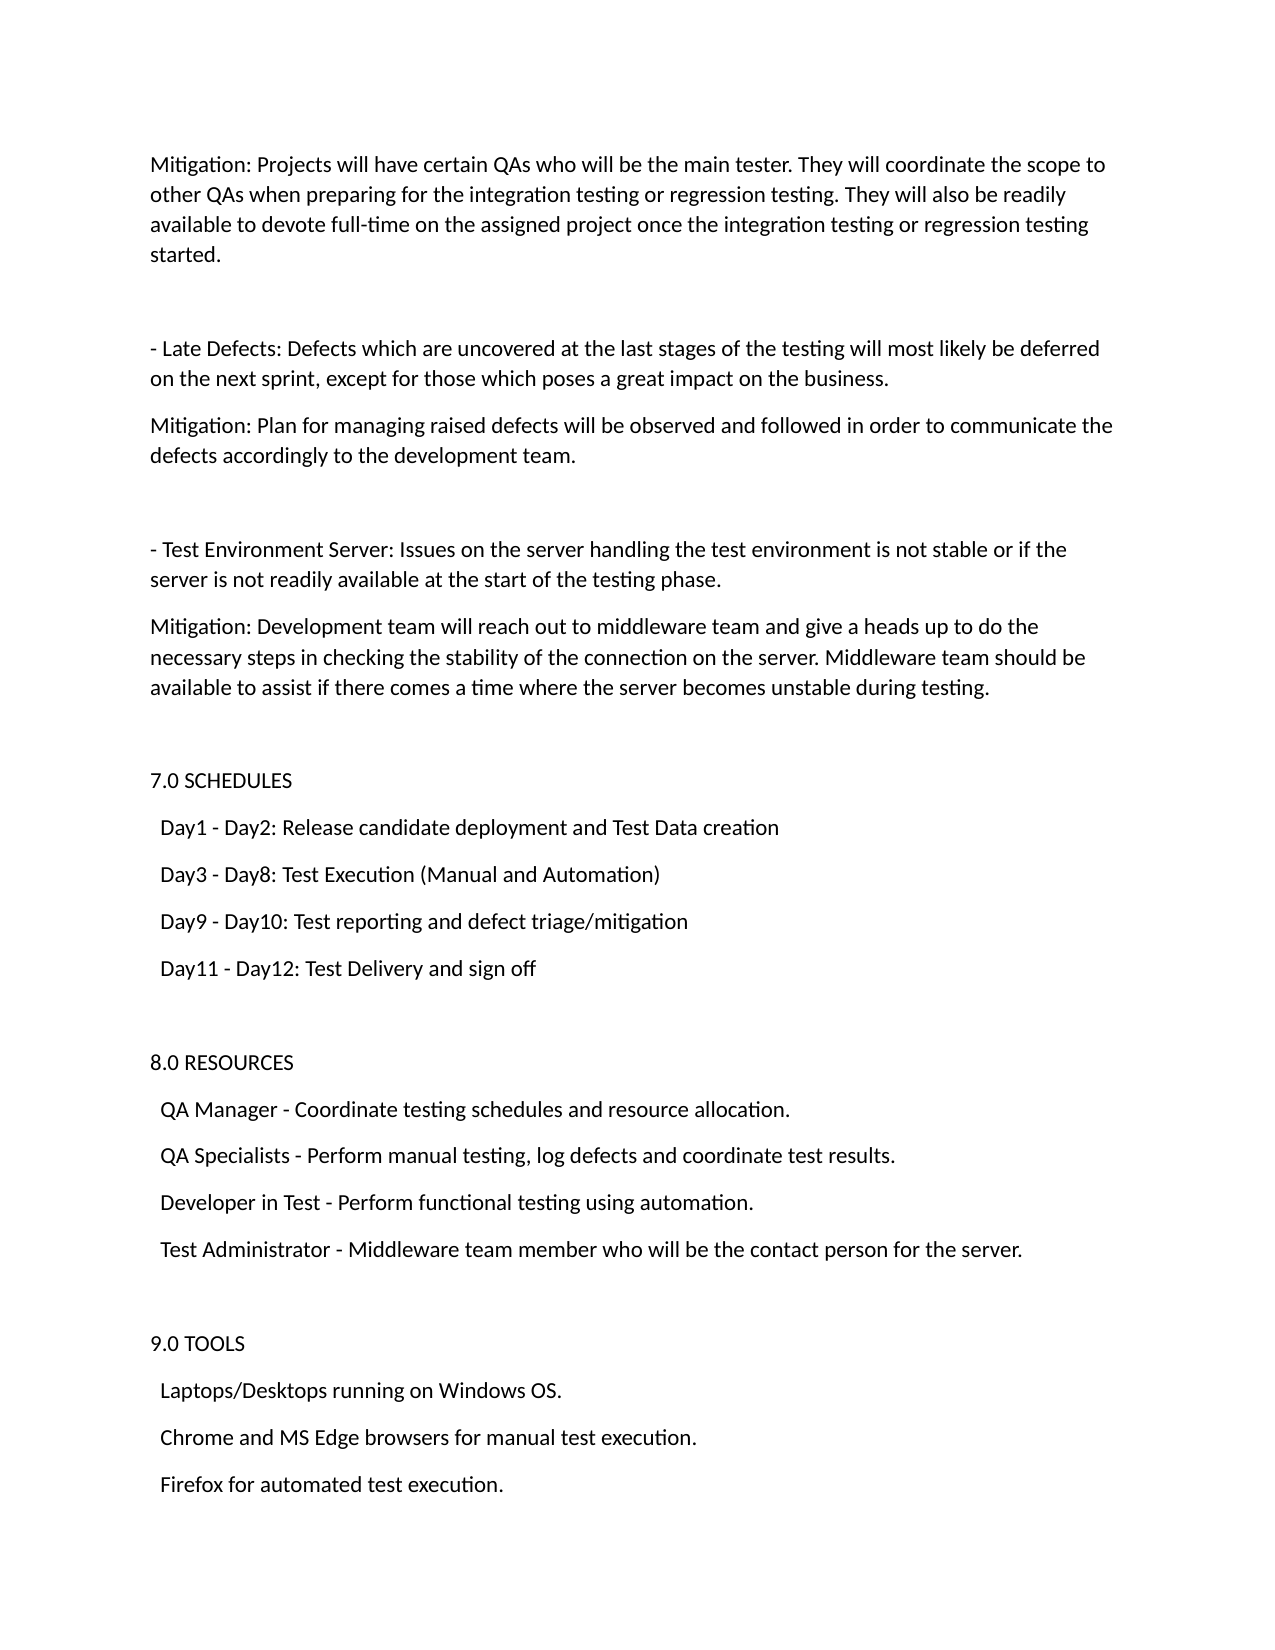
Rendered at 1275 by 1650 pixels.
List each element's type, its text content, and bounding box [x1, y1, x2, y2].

text - Test Environment Server: Issues on the server handling the test environment is not stable or if the server is not readily available at the start of the testing phase. [150, 535, 1125, 594]
text Test Administrator - Middleware team member who will be the contact person for the server. [150, 1235, 1125, 1263]
text - Late Defects: Defects which are uncovered at the last stages of the testing will most likely be deferred on the next sprint, except for those which poses a great impact on the business. [150, 334, 1125, 393]
text QA Manager - Coordinate testing schedules and resource allocation. [150, 1095, 1125, 1123]
text Laptops/Desktops running on Windows OS. [150, 1376, 1125, 1404]
text 8.0 RESOURCES [150, 1048, 1125, 1076]
text 9.0 TOOLS [150, 1329, 1125, 1357]
text Mitigation: Development team will reach out to middleware team and give a heads up to do the necessary steps in checking the stability of the connection on the server. Middleware team should be available to assist if there comes a time where the server becomes unstable during testing. [150, 612, 1125, 701]
text QA Specialists - Perform manual testing, log defects and coordinate test results. [150, 1142, 1125, 1170]
text Developer in Test - Perform functional testing using automation. [150, 1188, 1125, 1217]
text 7.0 SCHEDULES [150, 767, 1125, 795]
text Mitigation: Plan for managing raised defects will be observed and followed in order to communicate the defects accordingly to the development team. [150, 411, 1125, 470]
text Chrome and MS Edge browsers for manual test execution. [150, 1423, 1125, 1451]
text Firefox for automated test execution. [150, 1470, 1125, 1498]
text Mitigation: Projects will have certain QAs who will be the main tester. They will coordinate the scope to other QAs when preparing for the integration testing or regression testing. They will also be readily available to devote full-time on the assigned project once the integration testing or regression testing started. [150, 150, 1125, 269]
text Day11 - Day12: Test Delivery and sign off [150, 954, 1125, 982]
text Day3 - Day8: Test Execution (Manual and Automation) [150, 860, 1125, 888]
text Day9 - Day10: Test reporting and defect triage/mitigation [150, 907, 1125, 935]
text Day1 - Day2: Release candidate deployment and Test Data creation [150, 813, 1125, 842]
